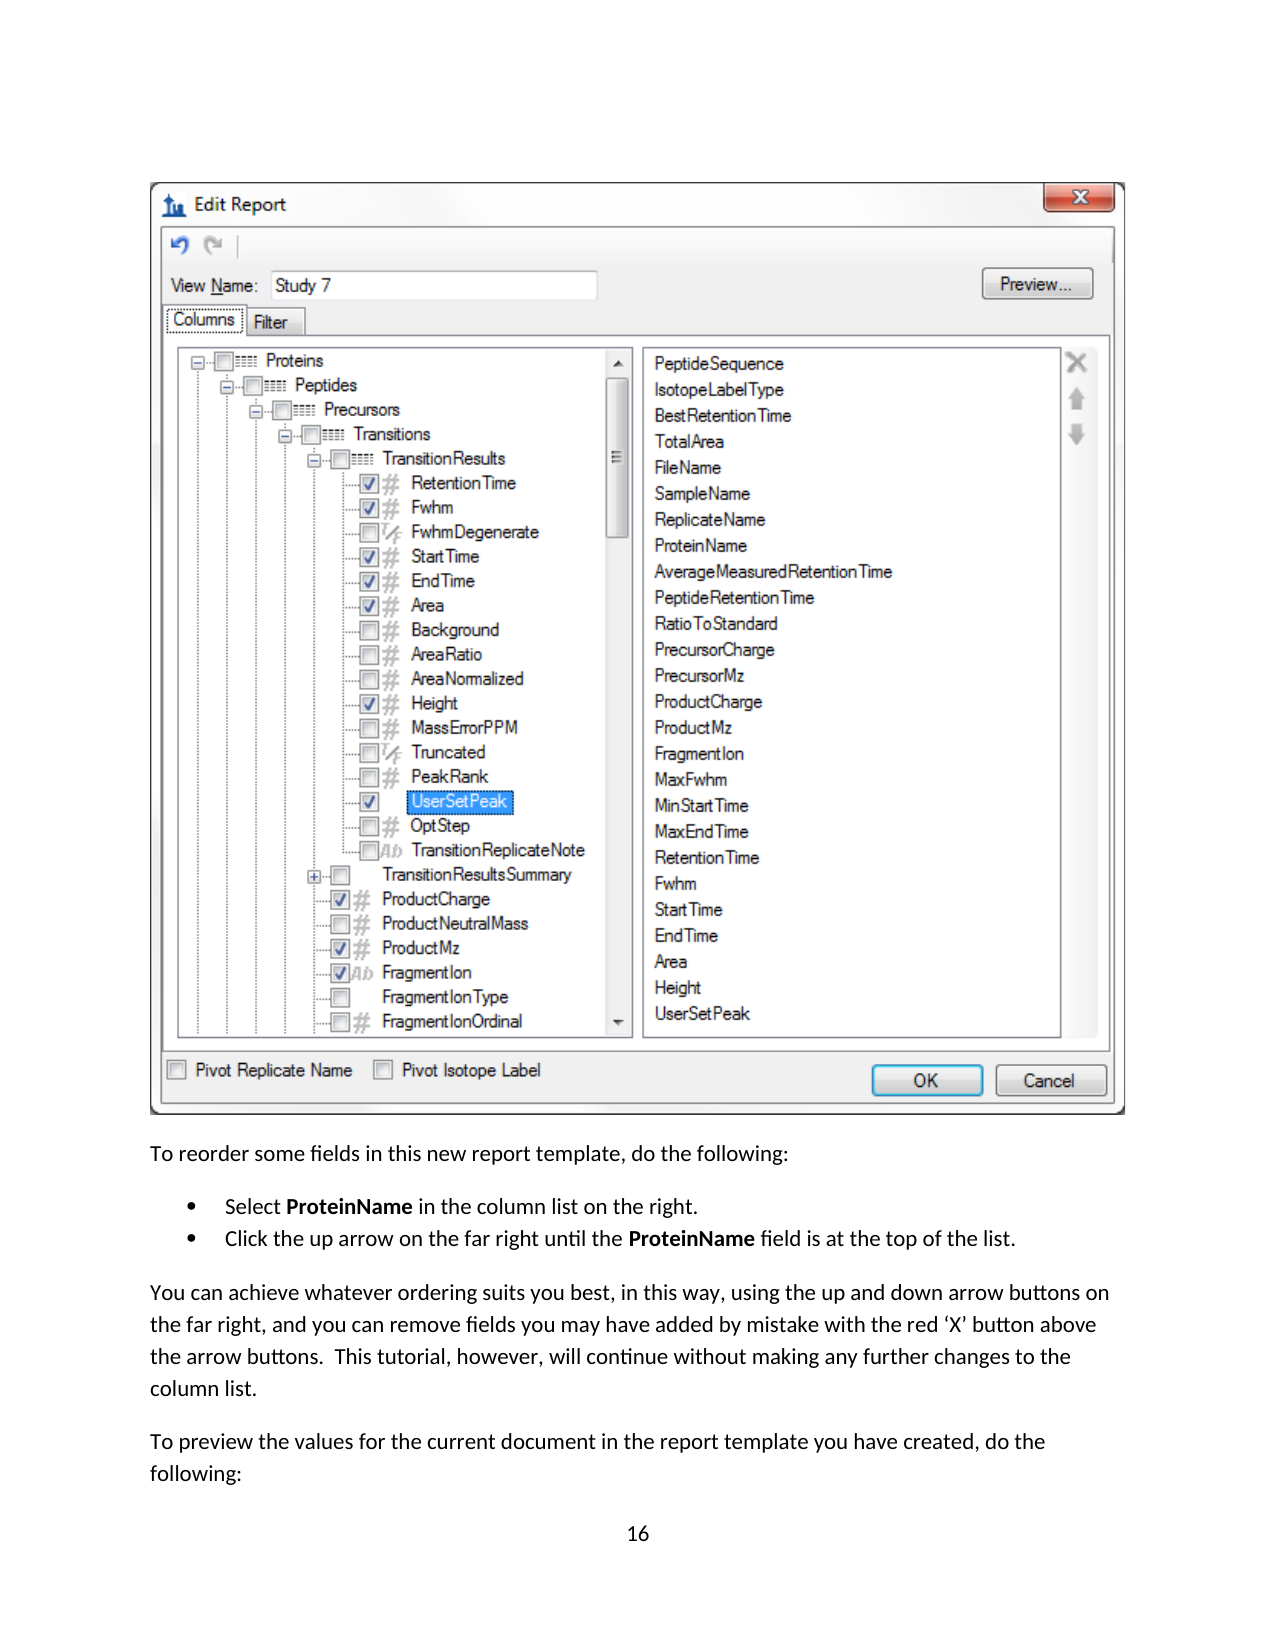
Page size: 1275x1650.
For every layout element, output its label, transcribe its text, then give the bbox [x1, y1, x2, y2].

text You can achieve whatever ordering suits you best, in this way, using the up and down arrow buttons on the far right, and you can remove fields you may have added by mistake with the red ‘X’ button above the arrow buttons. This tutorial, however, will continue without making any further changes to the column list. [150, 1278, 1125, 1402]
picture [150, 182, 1125, 1115]
list Select ProteinName in the column list on the right. [187, 1192, 1125, 1220]
text To preview the values for the current document in the report template you have created, do the following: [150, 1427, 1125, 1487]
list Click the up arrow on the far right until the ProteinName field is at the top of the list. [187, 1224, 1125, 1253]
text To reorder some fields in this new report template, do the following: [150, 1139, 1125, 1167]
